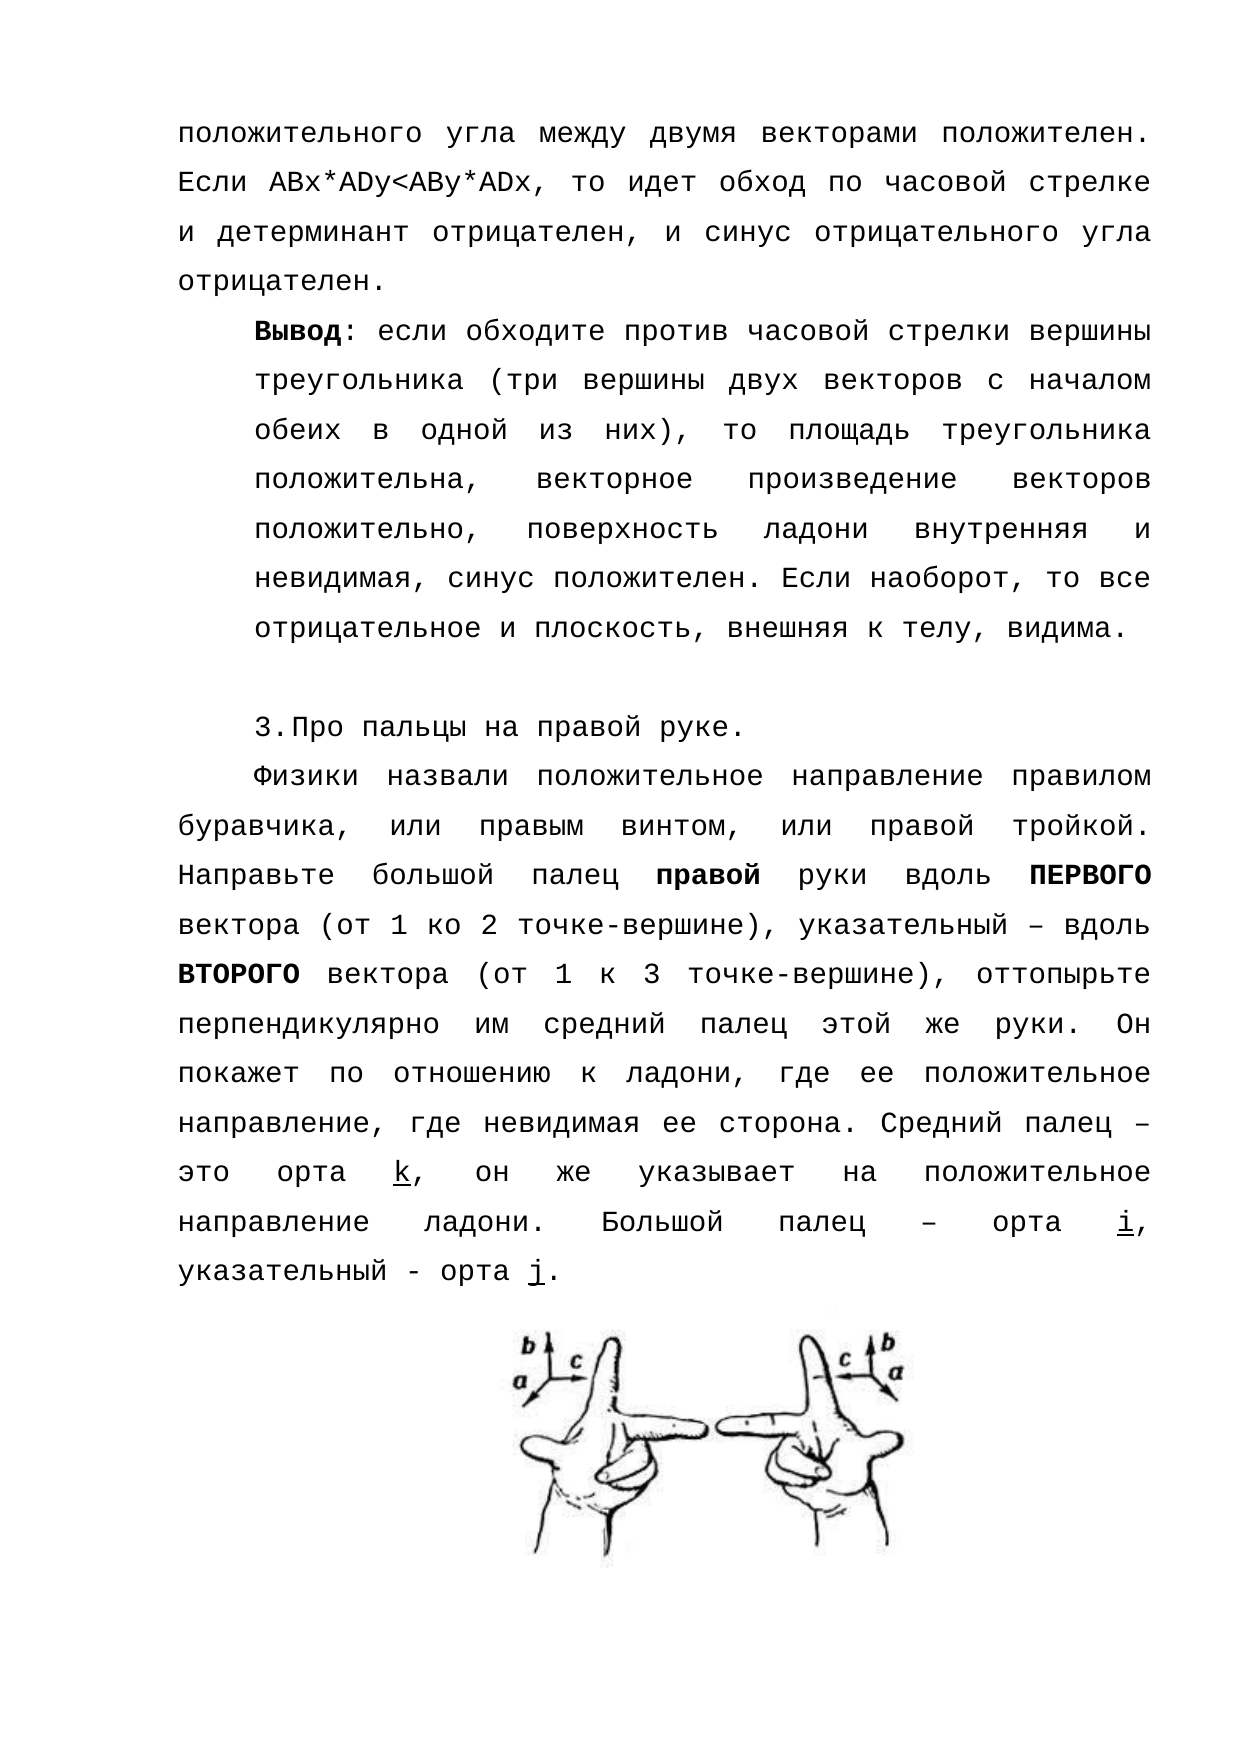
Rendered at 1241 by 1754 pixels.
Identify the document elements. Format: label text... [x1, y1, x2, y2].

text Физики назвали положительное направление правилом буравчика, или правым винтом, или правой тройкой. Направьте большой палец правой руки вдоль ПЕРВОГО вектора (от 1 ко 2 точке-вершине), указательный – вдоль ВТОРОГО вектора (от 1 к 3 точке-вершине), оттопырьте перпендикулярно им средний палец этой же руки. Он покажет по отношению к ладони, где ее положительное направление, где невидимая ее сторона. Средний палец – это орта k, он же указывает на положительное направление ладони. Большой палец – орта i, указательный - орта j. [177, 761, 1152, 1289]
picture [488, 1305, 917, 1568]
list Про пальцы на правой руке. [254, 712, 1152, 745]
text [177, 118, 1152, 299]
text Вывод: если обходите против часовой стрелки вершины треугольника (три вершины двух векторов с началом обеих в одной из них), то площадь треугольника положительна, векторное произведение векторов положительно, поверхность ладони внутренняя и невидимая, синус положителен. Если наоборот, то все отрицательное и плоскость, внешняя к телу, видима. [254, 316, 1152, 646]
